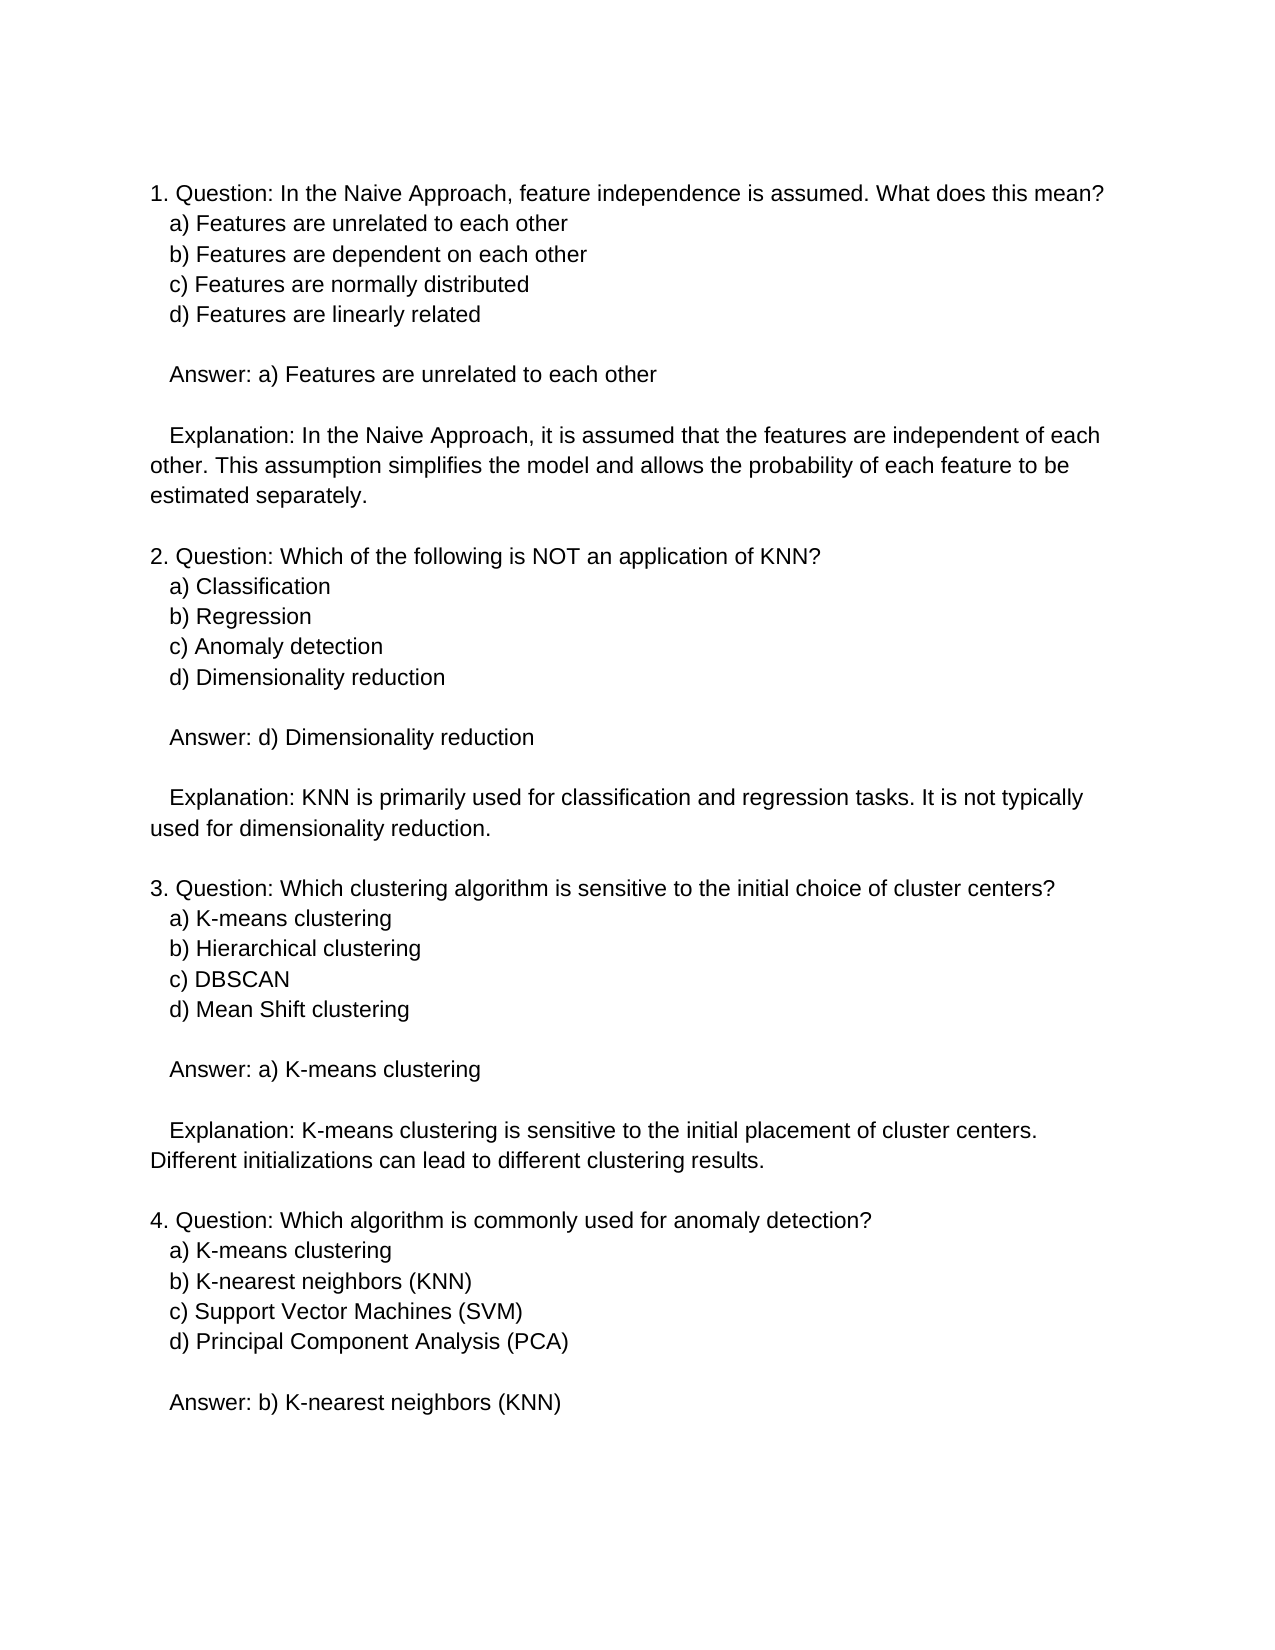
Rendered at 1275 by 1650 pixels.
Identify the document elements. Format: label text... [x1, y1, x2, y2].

text d) Dimensionality reduction [150, 663, 1125, 690]
text d) Mean Shift clustering [150, 996, 1125, 1022]
text d) Principal Component Analysis (PCA) [150, 1328, 1125, 1354]
text c) Features are normally distributed [150, 271, 1125, 297]
text Answer: a) K-means clustering [150, 1056, 1125, 1083]
text a) Classification [150, 573, 1125, 599]
text 4. Question: Which algorithm is commonly used for anomaly detection? [150, 1207, 1125, 1234]
text Explanation: KNN is primarily used for classification and regression tasks. It is not typically used for dimensionality reduction. [150, 784, 1125, 841]
text a) Features are unrelated to each other [150, 210, 1125, 237]
text 1. Question: In the Naive Approach, feature independence is assumed. What does this mean? [150, 180, 1125, 207]
text b) Hierarchical clustering [150, 935, 1125, 962]
text d) Features are linearly related [150, 301, 1125, 327]
text Answer: a) Features are unrelated to each other [150, 361, 1125, 388]
text a) K-means clustering [150, 905, 1125, 932]
text Answer: b) K-nearest neighbors (KNN) [150, 1388, 1125, 1415]
text 2. Question: Which of the following is NOT an application of KNN? [150, 543, 1125, 569]
text c) DBSCAN [150, 966, 1125, 992]
text Explanation: In the Naive Approach, it is assumed that the features are independent of each other. This assumption simplifies the model and allows the probability of each feature to be estimated separately. [150, 422, 1125, 509]
text b) K-nearest neighbors (KNN) [150, 1268, 1125, 1294]
text a) K-means clustering [150, 1237, 1125, 1264]
text Explanation: K-means clustering is sensitive to the initial placement of cluster centers. Different initializations can lead to different clustering results. [150, 1117, 1125, 1173]
text 3. Question: Which clustering algorithm is sensitive to the initial choice of cluster centers? [150, 875, 1125, 901]
text Answer: d) Dimensionality reduction [150, 724, 1125, 750]
text c) Support Vector Machines (SVM) [150, 1298, 1125, 1324]
text b) Features are dependent on each other [150, 241, 1125, 267]
text b) Regression [150, 603, 1125, 629]
text c) Anomaly detection [150, 633, 1125, 660]
